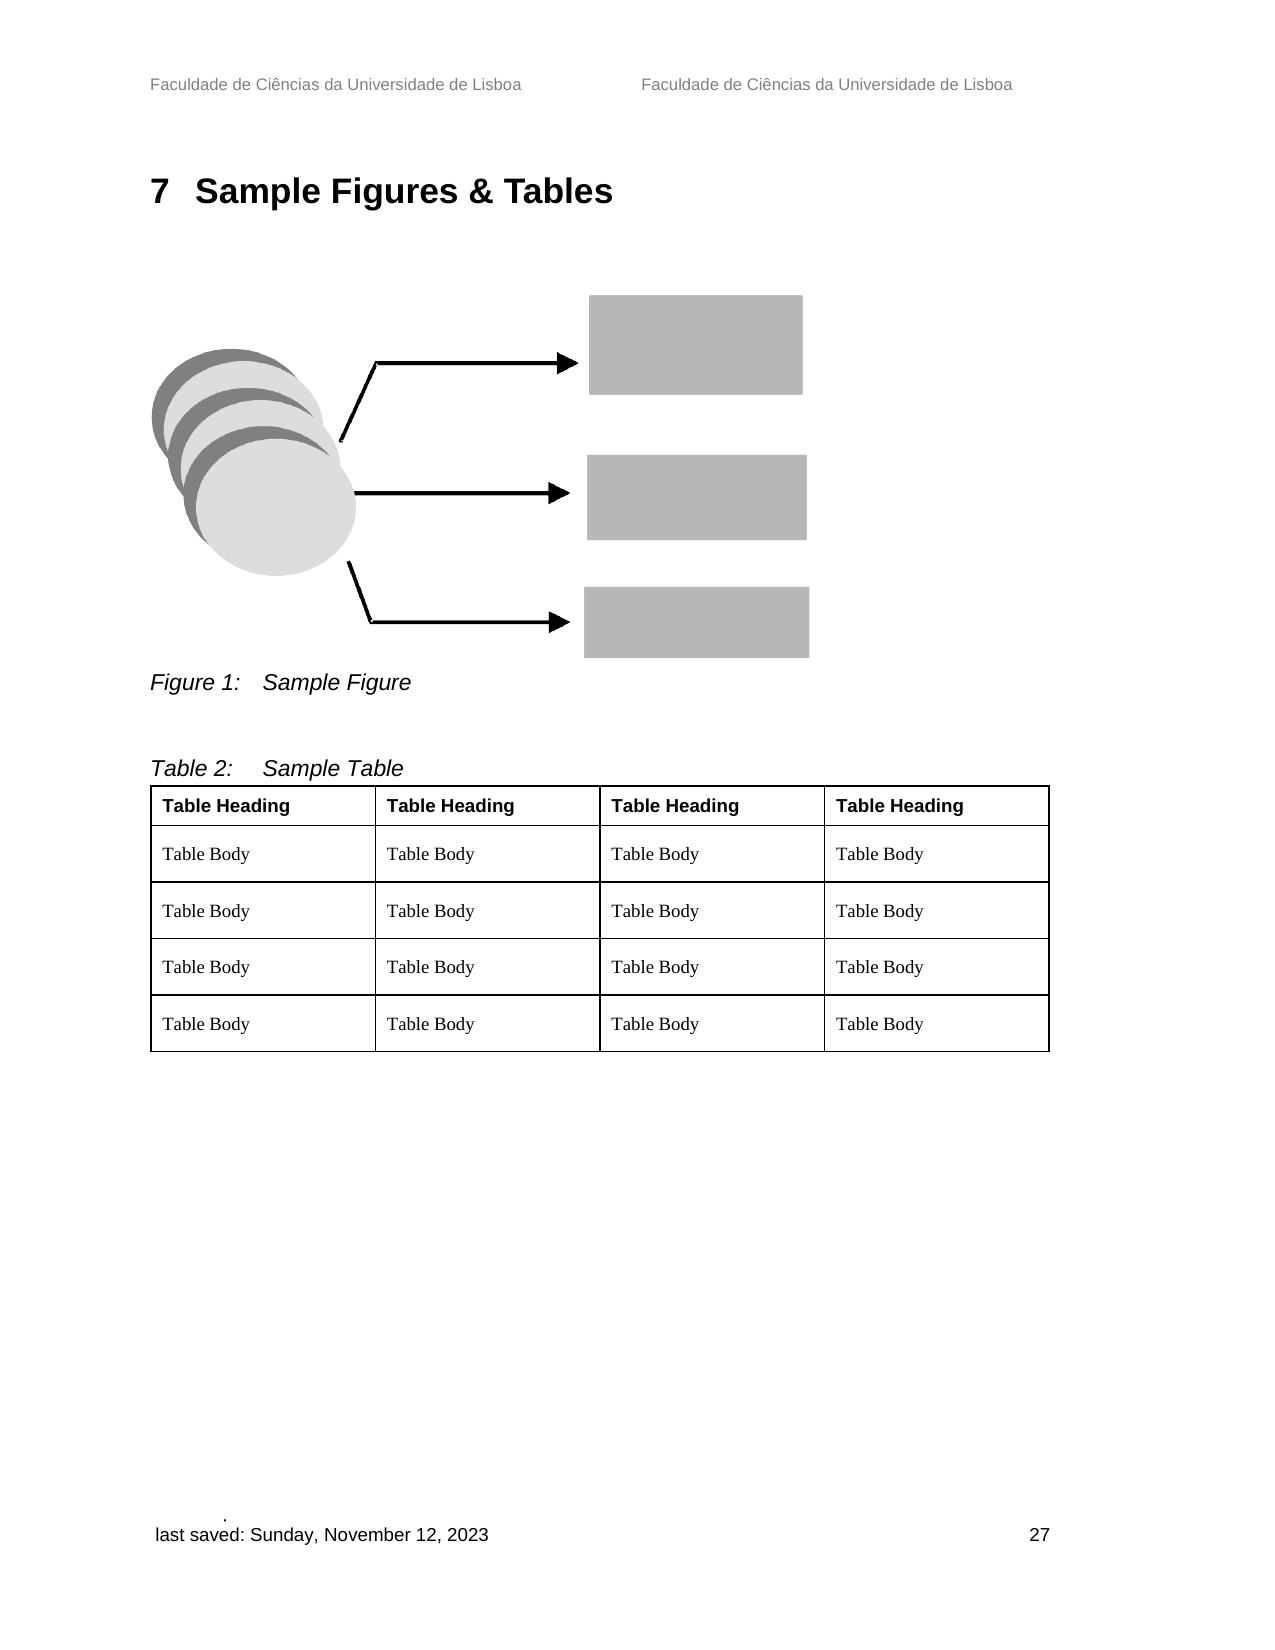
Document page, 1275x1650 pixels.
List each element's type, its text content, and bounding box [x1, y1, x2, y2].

subtitle Sample Figures & Tables [150, 154, 1125, 211]
table_cell Table Body [152, 826, 375, 881]
table_header Table Heading [601, 787, 824, 825]
table_cell Table Body [825, 939, 1048, 994]
table_cell Table Body [376, 883, 599, 938]
table_cell Table Body [601, 883, 824, 938]
table_cell Table Body [825, 826, 1048, 881]
text Figure 1: Sample Figure [150, 668, 1125, 695]
table_cell Table Body [376, 996, 599, 1051]
table_header Table Heading [152, 787, 375, 825]
table_cell Table Body [376, 939, 599, 994]
table_header Table Heading [825, 787, 1048, 825]
table_cell Table Body [152, 883, 375, 938]
table_cell Table Body [376, 826, 599, 881]
table_cell Table Body [825, 996, 1048, 1051]
table_cell Table Body [601, 826, 824, 881]
table_cell Table Body [601, 939, 824, 994]
table_cell Table Body [825, 883, 1048, 938]
table_cell Table Body [152, 996, 375, 1051]
text Table 2: Sample Table [150, 754, 1125, 781]
table_cell Table Body [152, 939, 375, 994]
table_cell Table Body [601, 996, 824, 1051]
table_header Table Heading [376, 787, 599, 825]
